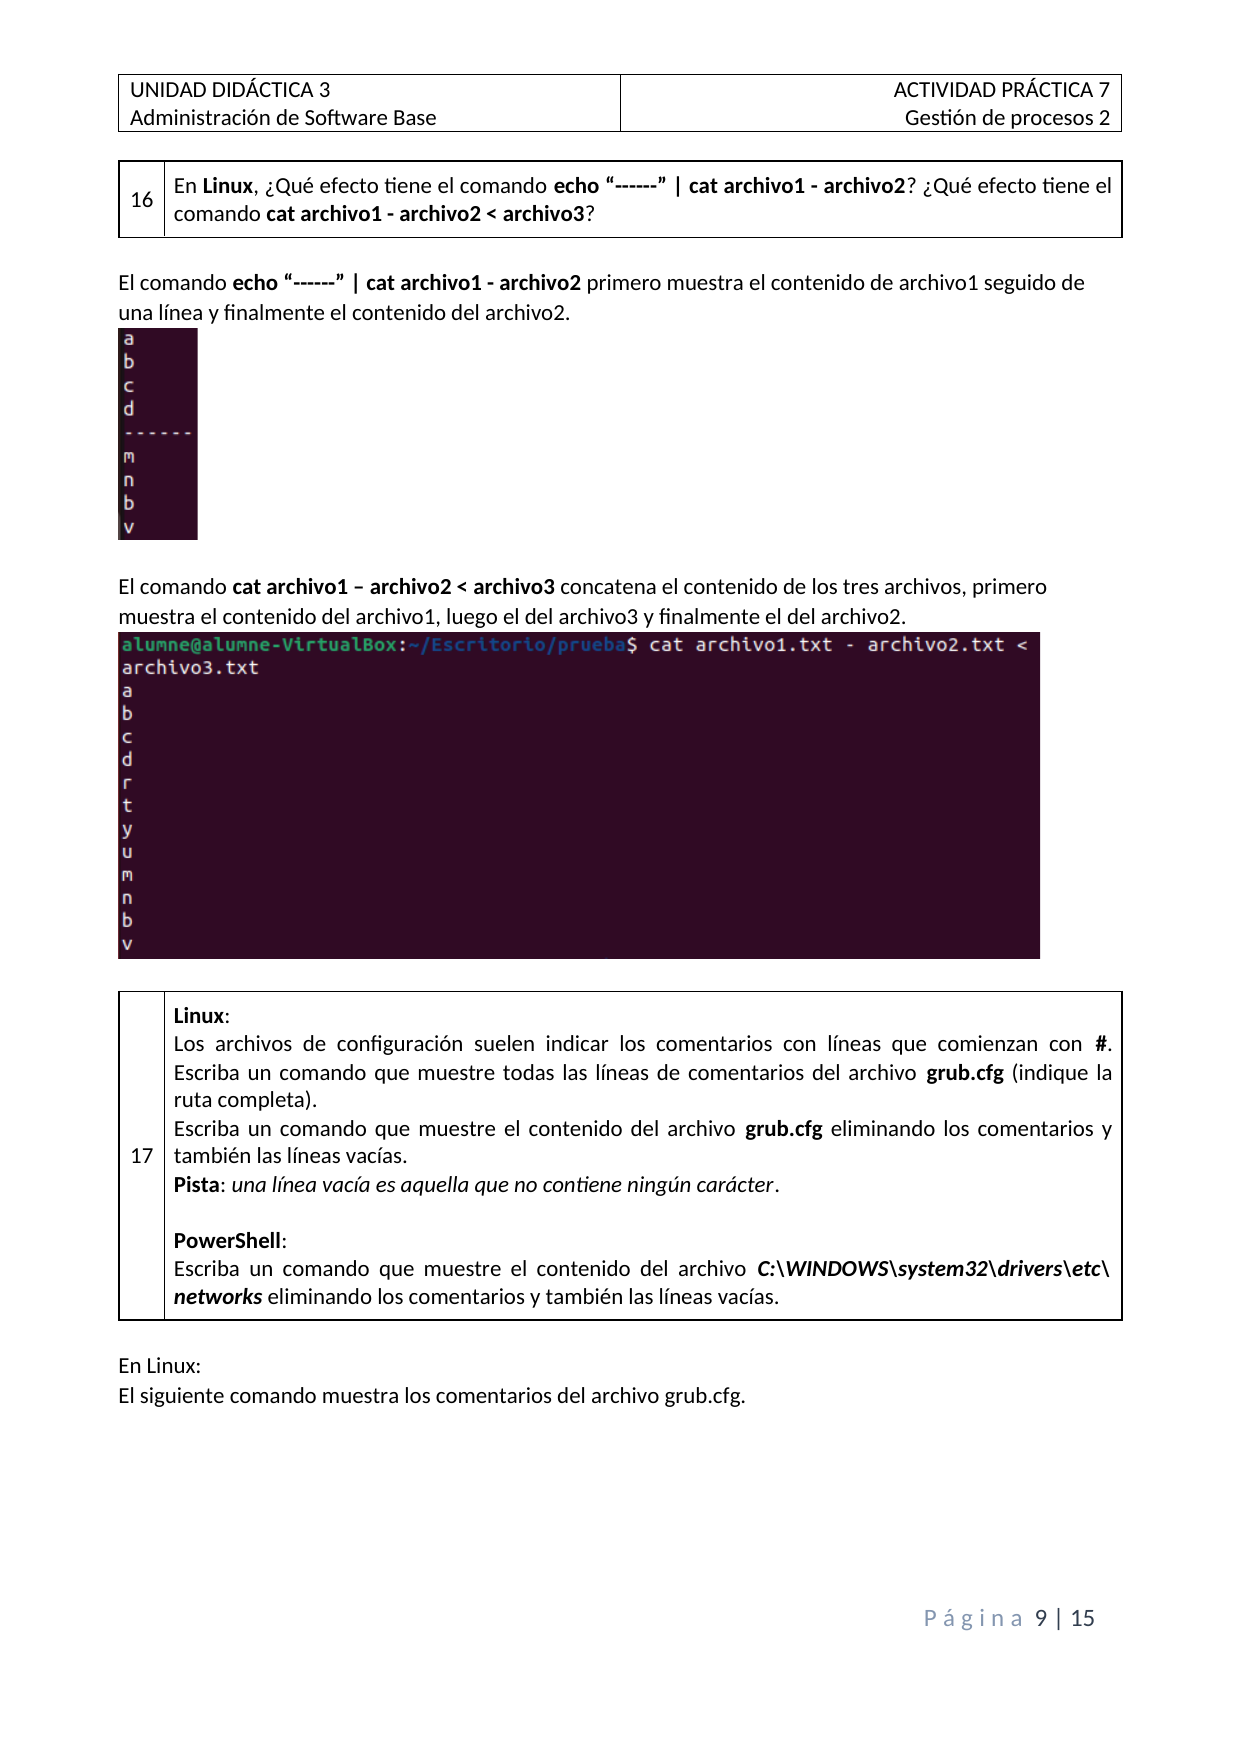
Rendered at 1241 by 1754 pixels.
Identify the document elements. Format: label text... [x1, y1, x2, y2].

text En Linux: [118, 1351, 1122, 1379]
table_header Linux: Los archivos de configuración suelen indicar los comentarios con líneas que comienzan con #. Escriba un comando que muestre todas las líneas de comentarios del archivo grub.cfg (indique la ruta completa). Escriba un comando que muestre el contenido del archivo grub.cfg eliminando los comentarios y también las líneas vacías. Pista: una línea vacía es aquella que no contiene ningún carácter. PowerShell: Escriba un comando que muestre el contenido del archivo C:\WINDOWS\system32\drivers\etc\networks eliminando los comentarios y también las líneas vacías. [165, 992, 1121, 1319]
picture [118, 632, 1040, 959]
text El siguiente comando muestra los comentarios del archivo grub.cfg. [118, 1381, 1122, 1409]
text El comando echo “------” | cat archivo1 - archivo2 primero muestra el contenido de archivo1 seguido de una línea y finalmente el contenido del archivo2. [118, 268, 1122, 326]
table_header 16 [120, 162, 164, 236]
table_header 17 [120, 992, 164, 1319]
table_header En Linux, ¿Qué efecto tiene el comando echo “------” | cat archivo1 - archivo2? ¿Qué efecto tiene el comando cat archivo1 - archivo2 < archivo3? [165, 162, 1121, 236]
picture [118, 328, 198, 540]
text El comando cat archivo1 – archivo2 < archivo3 concatena el contenido de los tres archivos, primero muestra el contenido del archivo1, luego el del archivo3 y finalmente el del archivo2. [118, 572, 1122, 630]
